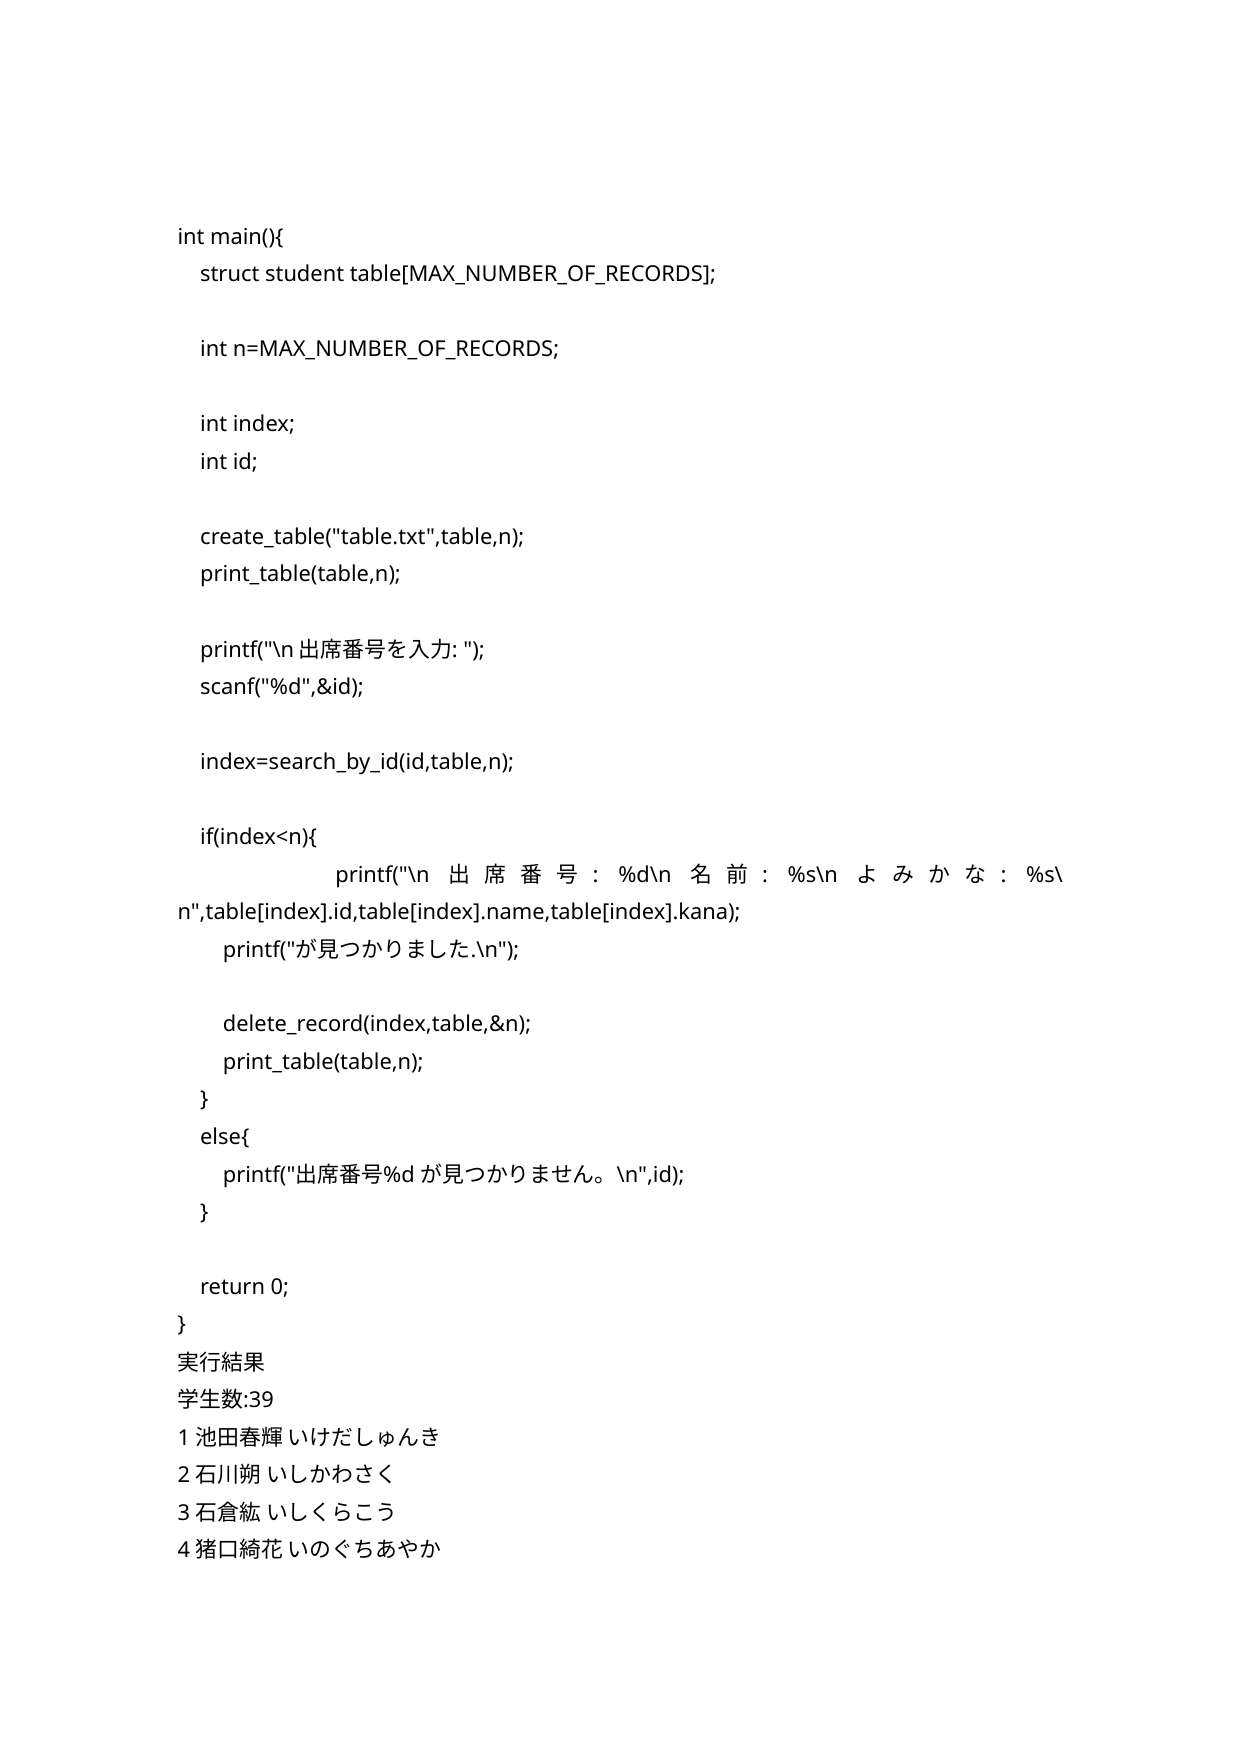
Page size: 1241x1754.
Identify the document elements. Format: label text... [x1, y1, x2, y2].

text 1 池田春輝 いけだしゅんき [177, 1417, 1063, 1454]
text } [177, 1192, 1063, 1229]
text print_table(table,n); [177, 1042, 1063, 1079]
text 4 猪口綺花 いのぐちあやか [177, 1529, 1063, 1567]
text scanf("%d",&id); [177, 667, 1063, 704]
text printf("\n出席番号: %d\n名前: %s\nよみかな: %s\n",table[index].id,table[index].name,table[index].kana); [177, 854, 1063, 929]
text int main(){ [177, 217, 1063, 254]
text } [177, 1304, 1063, 1342]
text 学生数:39 [177, 1379, 1063, 1417]
text 2 石川朔 いしかわさく [177, 1454, 1063, 1492]
text struct student table[MAX_NUMBER_OF_RECORDS]; [177, 254, 1063, 292]
text print_table(table,n); [177, 554, 1063, 592]
text 3 石倉紘 いしくらこう [177, 1492, 1063, 1529]
text delete_record(index,table,&n); [177, 1004, 1063, 1042]
text if(index<n){ [177, 817, 1063, 854]
text int n=MAX_NUMBER_OF_RECORDS; [177, 329, 1063, 367]
text return 0; [177, 1267, 1063, 1304]
text int index; [177, 404, 1063, 442]
text } [177, 1079, 1063, 1117]
text printf("が見つかりました.\n"); [177, 929, 1063, 967]
text printf("\n出席番号を入力: "); [177, 629, 1063, 667]
text 実行結果 [177, 1342, 1063, 1379]
text printf("出席番号%d が見つかりません。\n",id); [177, 1154, 1063, 1192]
text index=search_by_id(id,table,n); [177, 742, 1063, 779]
text int id; [177, 442, 1063, 479]
text else{ [177, 1117, 1063, 1154]
text create_table("table.txt",table,n); [177, 517, 1063, 554]
